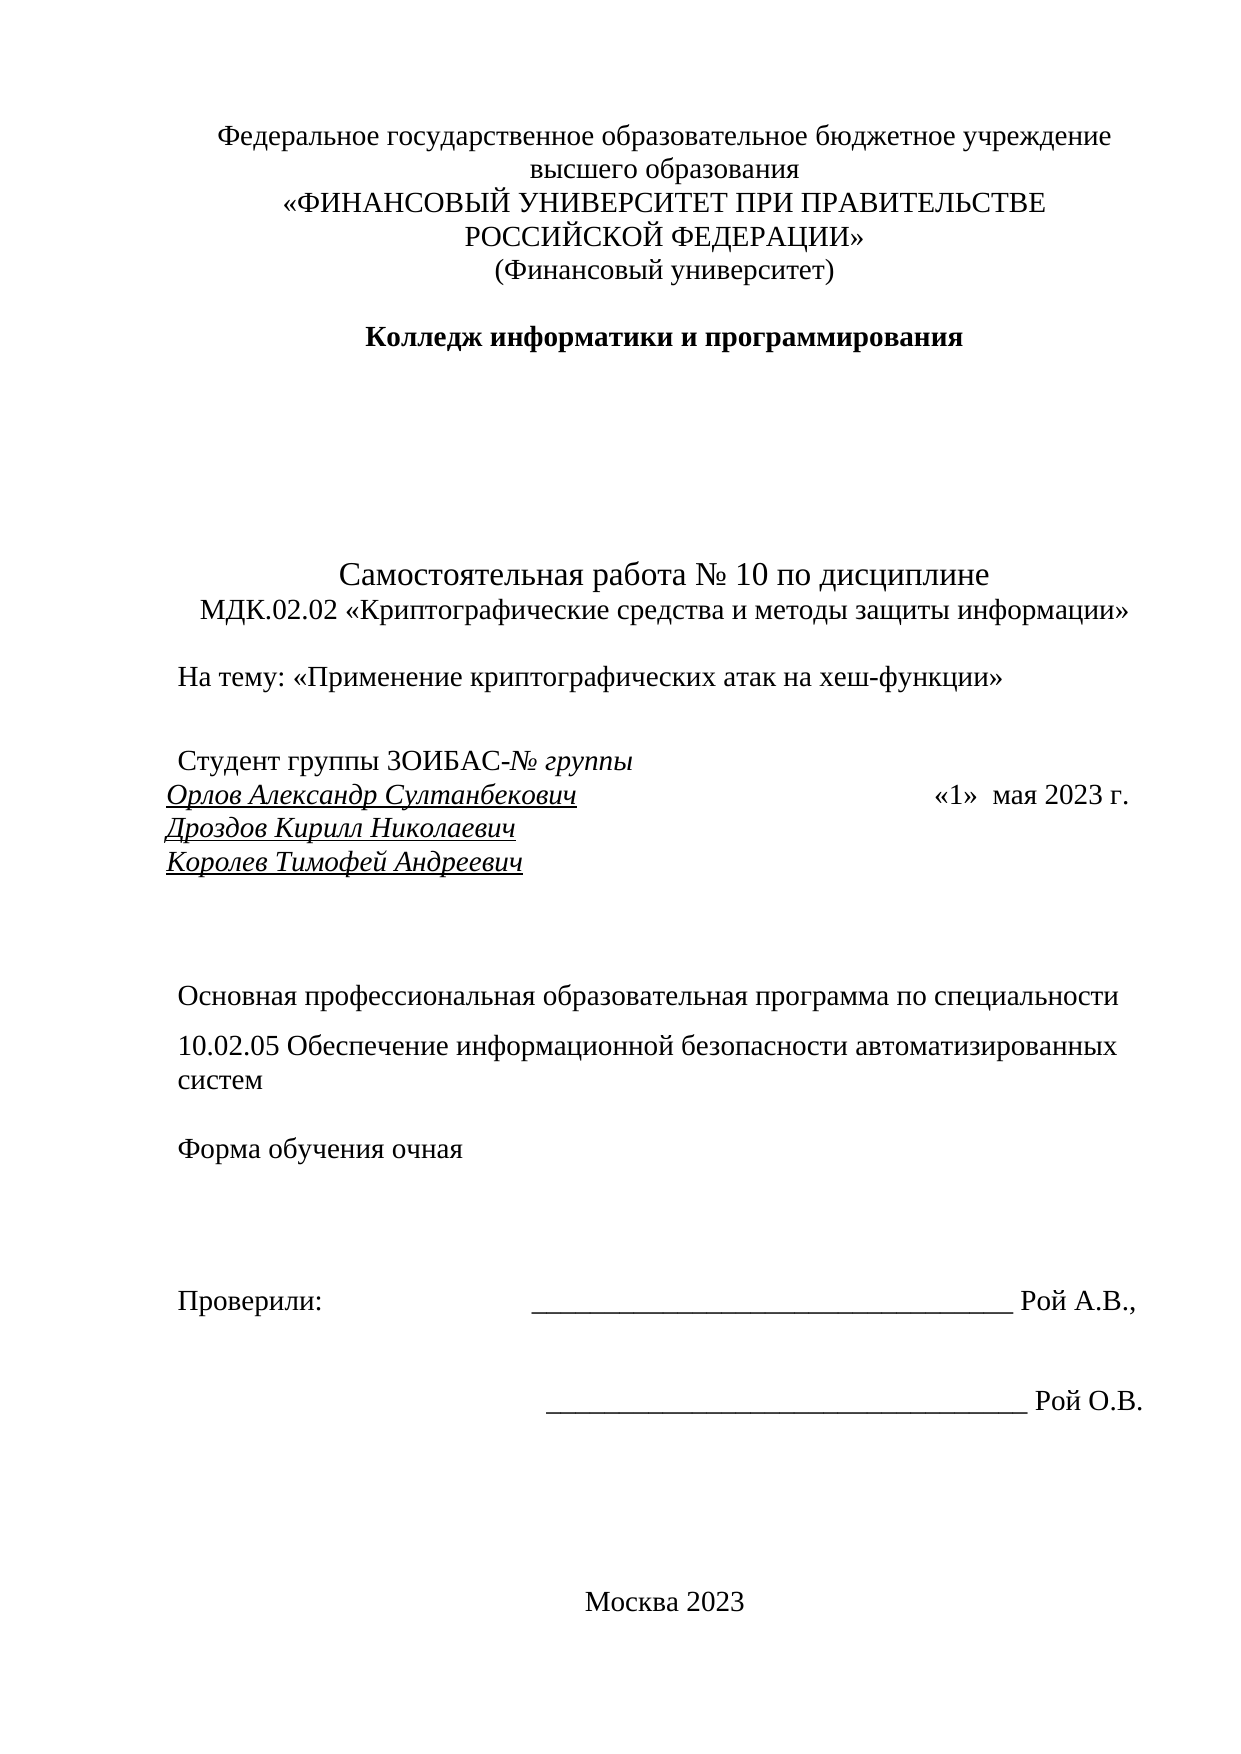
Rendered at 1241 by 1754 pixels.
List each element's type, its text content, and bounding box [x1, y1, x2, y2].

text 10.02.05 Обеспечение информационной безопасности автоматизированных систем [177, 1028, 1152, 1096]
text Москва 2023 [177, 1584, 1152, 1618]
text Проверили: _________________________________ Рой А.В., [177, 1283, 1152, 1316]
text Самостоятельная работа № 10 по дисциплине [177, 554, 1152, 592]
text Федеральное государственное образовательное бюджетное учреждение высшего образования [177, 118, 1152, 185]
text МДК.02.02 «Криптографические средства и методы защиты информации» [177, 592, 1152, 626]
text РОССИЙСКОЙ ФЕДЕРАЦИИ» [177, 219, 1152, 252]
text Форма обучения очная [177, 1132, 1152, 1165]
text Основная профессиональная образовательная программа по специальности [177, 978, 1152, 1012]
text Колледж информатики и программирования [177, 319, 1152, 353]
table_header Орлов Александр Султанбекович Дроздов Кирилл Николаевич Королев Тимофей Андреевич [166, 777, 652, 878]
text Студент группы 3ОИБАС-№ группы [177, 743, 1152, 777]
text «ФИНАНСОВЫЙ УНИВЕРСИТЕТ ПРИ ПРАВИТЕЛЬСТВЕ [177, 185, 1152, 219]
table_header «1» мая 2023 г. [652, 777, 1140, 878]
text На тему: «Применение криптографических атак на хеш-функции» [177, 659, 1152, 693]
text (Финансовый университет) [177, 252, 1152, 286]
text _________________________________ Рой О.В. [177, 1383, 1152, 1417]
